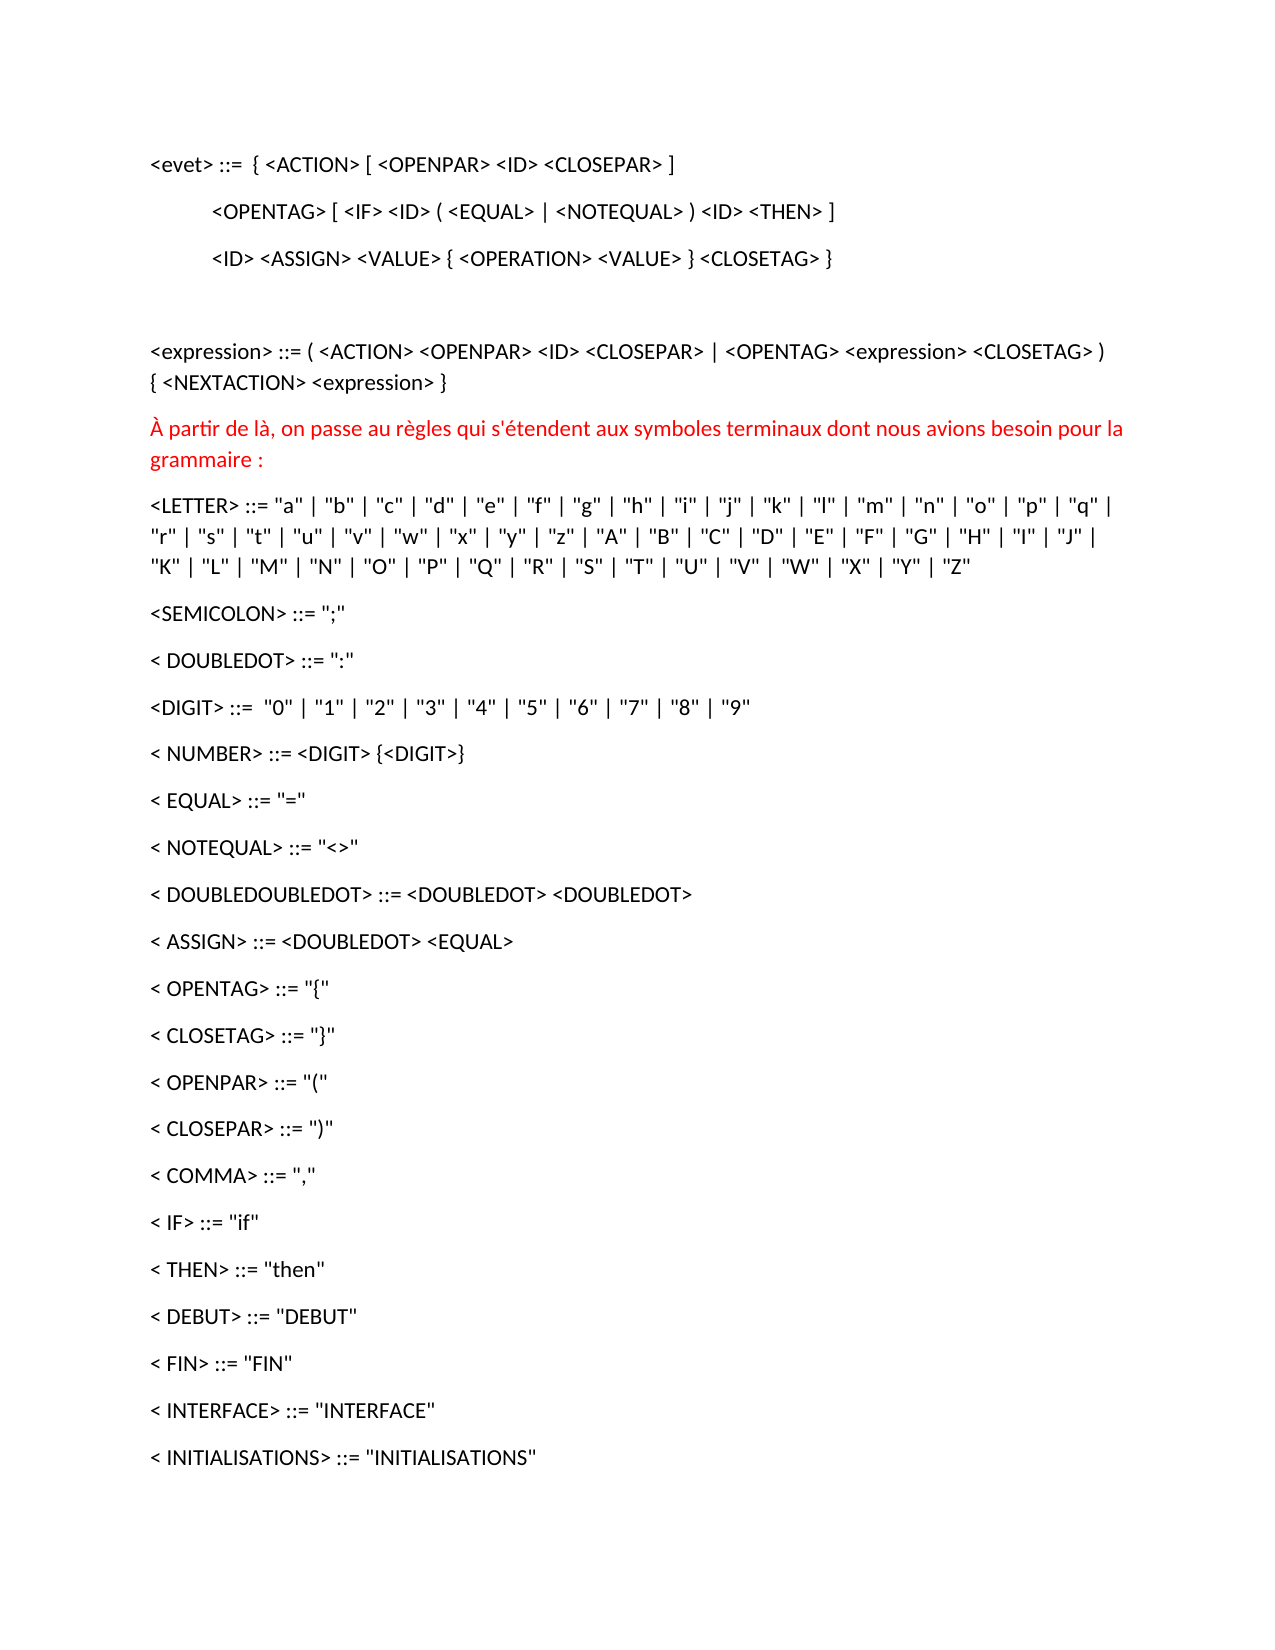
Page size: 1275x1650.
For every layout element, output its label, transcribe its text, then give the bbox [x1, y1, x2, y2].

text <expression> ::= ( <ACTION> <OPENPAR> <ID> <CLOSEPAR> | <OPENTAG> <expression> <CLOSETAG> ) { <NEXTACTION> <expression> } [150, 337, 1125, 396]
text <SEMICOLON> ::= ";" [150, 599, 1125, 627]
text À partir de là, on passe au règles qui s'étendent aux symboles terminaux dont nous avions besoin pour la grammaire : [150, 414, 1125, 473]
text < CLOSETAG> ::= "}" [150, 1021, 1125, 1049]
text < ASSIGN> ::= <DOUBLEDOT> <EQUAL> [150, 927, 1125, 955]
text < EQUAL> ::= "=" [150, 786, 1125, 814]
text < NUMBER> ::= <DIGIT> {<DIGIT>} [150, 739, 1125, 768]
text < IF> ::= "if" [150, 1208, 1125, 1236]
text < OPENTAG> ::= "{" [150, 974, 1125, 1002]
text < CLOSEPAR> ::= ")" [150, 1114, 1125, 1143]
text < DOUBLEDOT> ::= ":" [150, 646, 1125, 674]
text < OPENPAR> ::= "(" [150, 1068, 1125, 1096]
text < INITIALISATIONS> ::= "INITIALISATIONS" [150, 1443, 1125, 1471]
text < DOUBLEDOUBLEDOT> ::= <DOUBLEDOT> <DOUBLEDOT> [150, 880, 1125, 908]
text <ID> <ASSIGN> <VALUE> { <OPERATION> <VALUE> } <CLOSETAG> } [150, 244, 1125, 272]
text < FIN> ::= "FIN" [150, 1349, 1125, 1377]
text <evet> ::= { <ACTION> [ <OPENPAR> <ID> <CLOSEPAR> ] [150, 150, 1125, 178]
text < INTERFACE> ::= "INTERFACE" [150, 1396, 1125, 1424]
text < COMMA> ::= "," [150, 1161, 1125, 1189]
text < THEN> ::= "then" [150, 1255, 1125, 1283]
text <LETTER> ::= "a" | "b" | "c" | "d" | "e" | "f" | "g" | "h" | "i" | "j" | "k" | "l" | "m" | "n" | "o" | "p" | "q" | "r" | "s" | "t" | "u" | "v" | "w" | "x" | "y" | "z" | "A" | "B" | "C" | "D" | "E" | "F" | "G" | "H" | "I" | "J" | "K" | "L" | "M" | "N" | "O" | "P" | "Q" | "R" | "S" | "T" | "U" | "V" | "W" | "X" | "Y" | "Z" [150, 492, 1125, 580]
text < DEBUT> ::= "DEBUT" [150, 1302, 1125, 1330]
text <DIGIT> ::= "0" | "1" | "2" | "3" | "4" | "5" | "6" | "7" | "8" | "9" [150, 693, 1125, 721]
text < NOTEQUAL> ::= "<>" [150, 833, 1125, 861]
text <OPENTAG> [ <IF> <ID> ( <EQUAL> | <NOTEQUAL> ) <ID> <THEN> ] [150, 197, 1125, 225]
